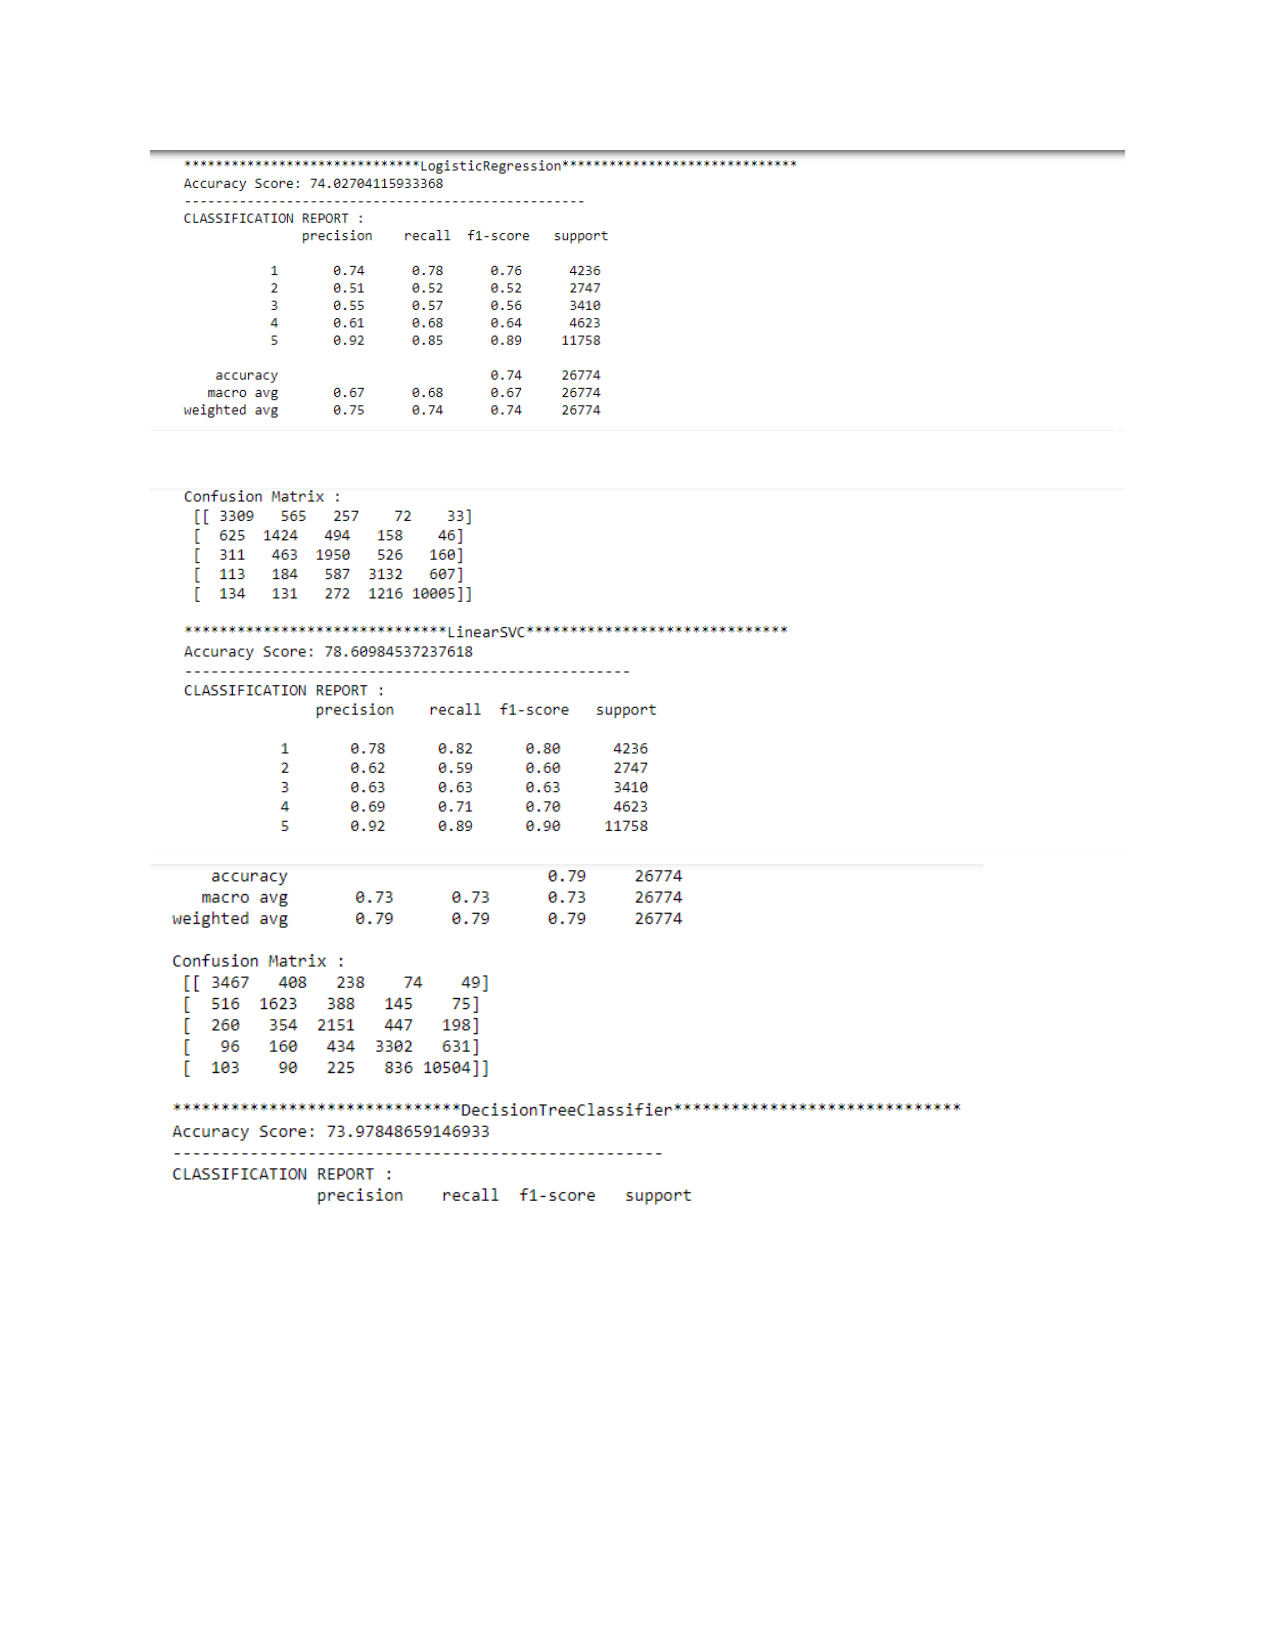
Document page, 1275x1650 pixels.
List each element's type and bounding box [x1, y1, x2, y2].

picture [150, 864, 984, 1216]
picture [150, 488, 1125, 855]
picture [150, 150, 1125, 434]
